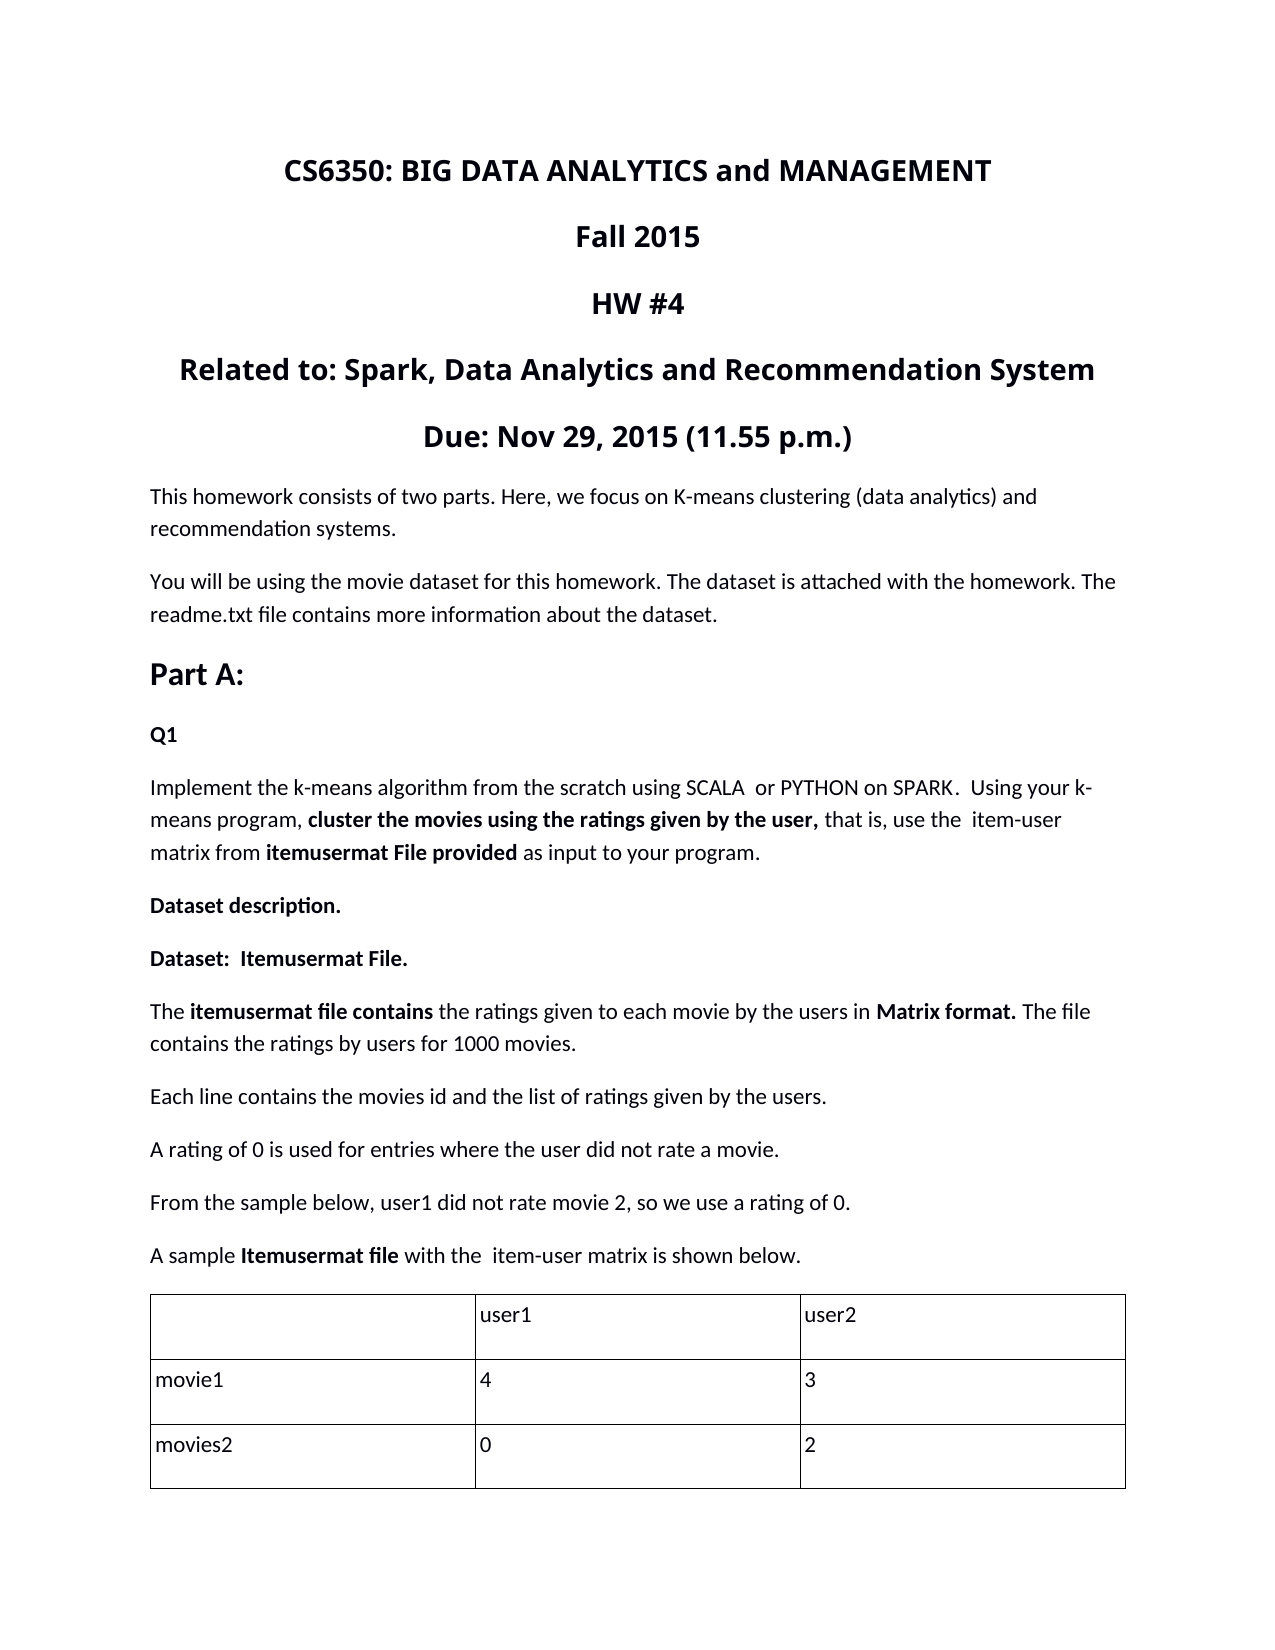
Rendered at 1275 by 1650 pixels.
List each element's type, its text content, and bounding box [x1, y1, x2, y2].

text Q1 [150, 720, 1125, 748]
text Implement the k-means algorithm from the scratch using SCALA or PYTHON on SPARK. Using your k-means program, cluster the movies using the ratings given by the user, that is, use the item-user matrix from itemusermat File provided as input to your program. [150, 773, 1125, 866]
text Due: Nov 29, 2015 (11.55 p.m.) [150, 416, 1125, 456]
table_cell 0 [476, 1425, 800, 1488]
table_cell 4 [476, 1360, 800, 1423]
text Each line contains the movies id and the list of ratings given by the users. [150, 1082, 1125, 1110]
text Dataset description. [150, 891, 1125, 919]
text CS6350: BIG DATA ANALYTICS and MANAGEMENT [150, 150, 1125, 190]
text Fall 2015 [150, 216, 1125, 256]
text Related to: Spark, Data Analytics and Recommendation System [150, 349, 1125, 389]
table_cell 2 [801, 1425, 1125, 1488]
text HW #4 [150, 283, 1125, 323]
table_cell movies2 [151, 1425, 475, 1488]
text Part A: [150, 653, 1125, 693]
text You will be using the movie dataset for this homework. The dataset is attached with the homework. The readme.txt file contains more information about the dataset. [150, 567, 1125, 628]
table_cell movie1 [151, 1360, 475, 1423]
text Dataset: Itemusermat File. [150, 944, 1125, 972]
text The itemusermat file contains the ratings given to each movie by the users in Matrix format. The file contains the ratings by users for 1000 movies. [150, 997, 1125, 1057]
text A sample Itemusermat file with the item-user matrix is shown below. [150, 1241, 1125, 1269]
table_header user1 [476, 1295, 800, 1359]
table_cell 3 [801, 1360, 1125, 1423]
text A rating of 0 is used for entries where the user did not rate a movie. [150, 1135, 1125, 1163]
table_header user2 [801, 1295, 1125, 1359]
text This homework consists of two parts. Here, we focus on K-means clustering (data analytics) and recommendation systems. [150, 482, 1125, 542]
table_header [151, 1295, 475, 1359]
text From the sample below, user1 did not rate movie 2, so we use a rating of 0. [150, 1188, 1125, 1216]
